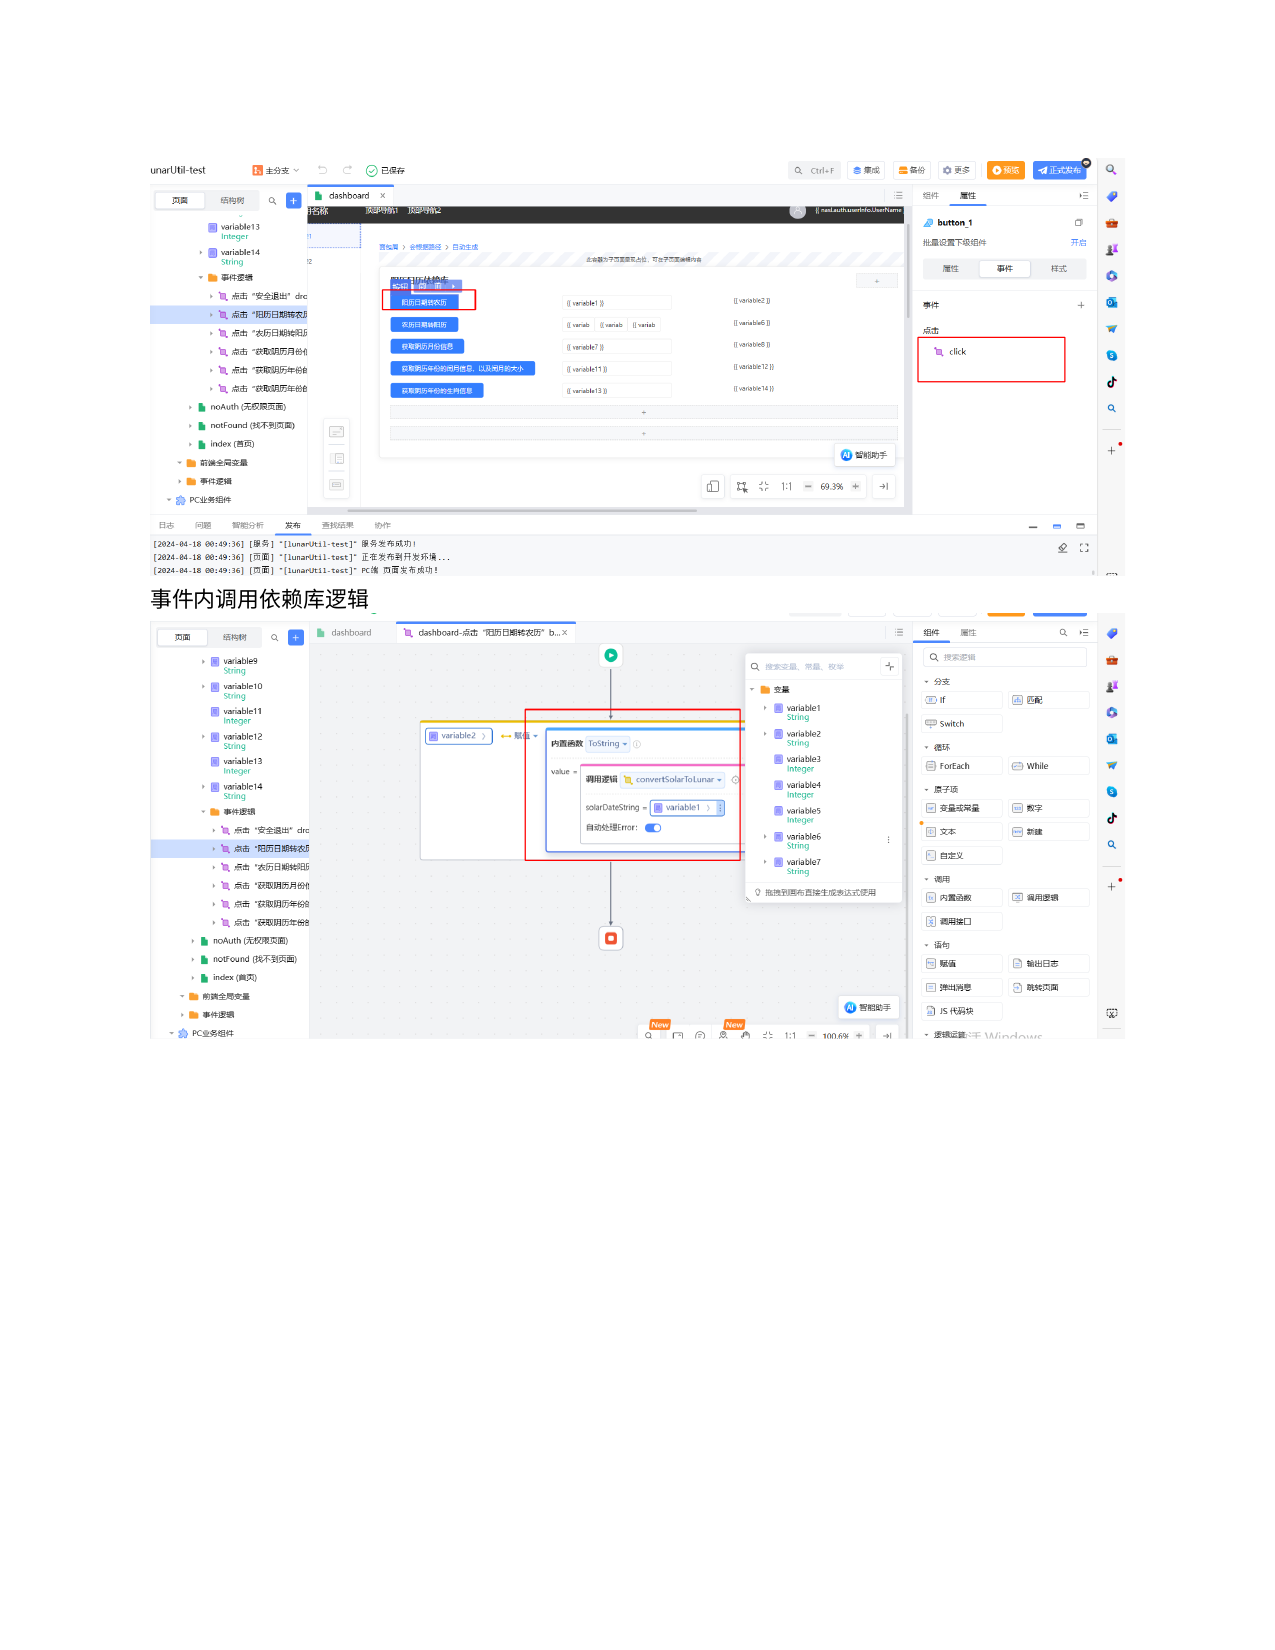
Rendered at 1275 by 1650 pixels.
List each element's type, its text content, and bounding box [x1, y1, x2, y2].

picture [150, 158, 1125, 576]
text 事件内调用依赖库逻辑 [150, 581, 1125, 613]
picture [150, 613, 1125, 1039]
